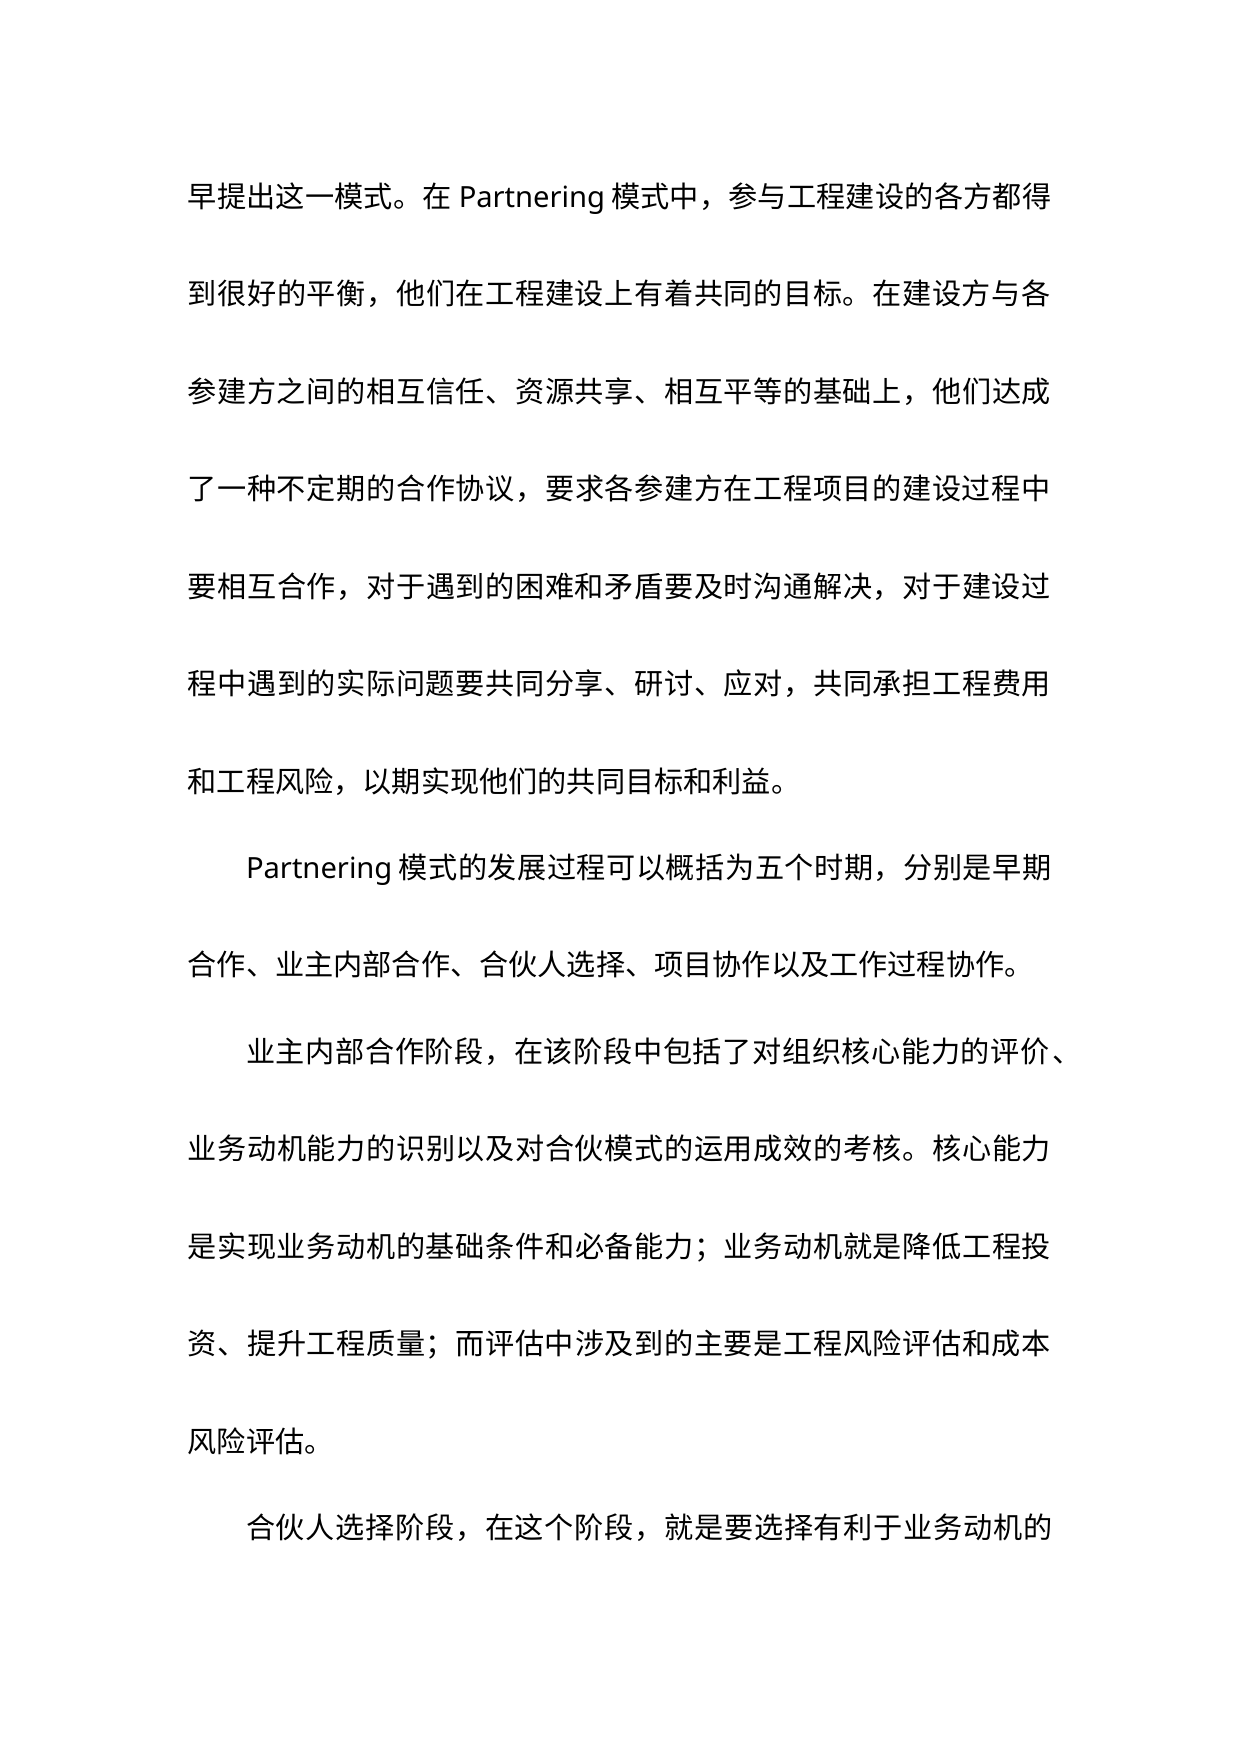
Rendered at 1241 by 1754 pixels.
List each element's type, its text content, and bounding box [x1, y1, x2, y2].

text Partnering模式的发展过程可以概括为五个时期，分别是早期合作、业主内部合作、合伙人选择、项目协作以及工作过程协作。 [187, 833, 1053, 996]
text 业主内部合作阶段，在该阶段中包括了对组织核心能力的评价、业务动机能力的识别以及对合伙模式的运用成效的考核。核心能力是实现业务动机的基础条件和必备能力；业务动机就是降低工程投资、提升工程质量；而评估中涉及到的主要是工程风险评估和成本风险评估。 [187, 1017, 1053, 1472]
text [187, 1493, 1053, 1558]
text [187, 162, 1053, 812]
